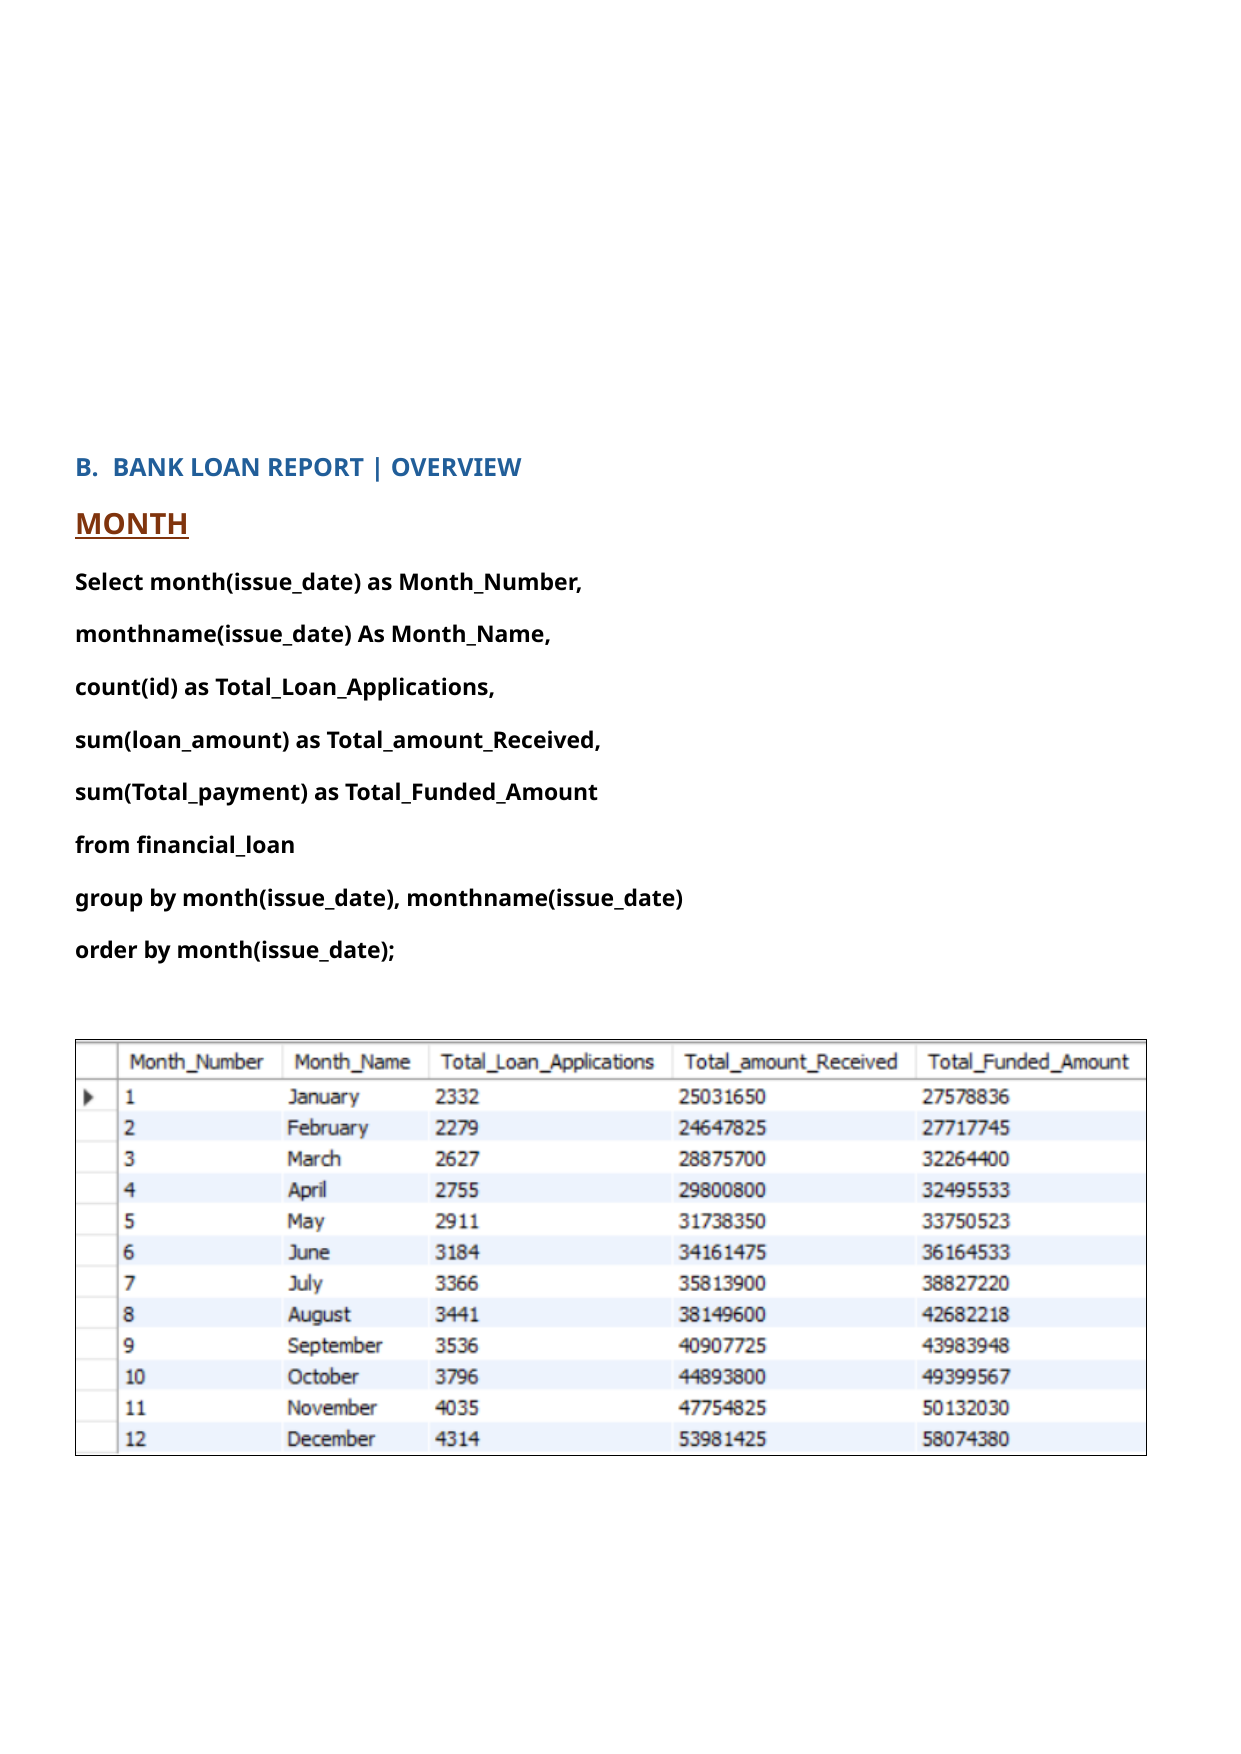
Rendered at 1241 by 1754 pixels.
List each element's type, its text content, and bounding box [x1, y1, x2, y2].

text count(id) as Total_Loan_Applications, [75, 671, 1165, 702]
text order by month(issue_date); [75, 934, 1165, 965]
text from financial_loan [75, 829, 1165, 860]
list BANK LOAN REPORT | OVERVIEW [75, 450, 1165, 484]
text sum(loan_amount) as Total_amount_Received, [75, 724, 1165, 755]
text monthname(issue_date) As Month_Name, [75, 618, 1165, 650]
picture [76, 1040, 1146, 1455]
text group by month(issue_date), monthname(issue_date) [75, 881, 1165, 913]
text sum(Total_payment) as Total_Funded_Amount [75, 776, 1165, 807]
text Select month(issue_date) as Month_Number, [75, 566, 1165, 597]
text MONTH [75, 503, 1165, 543]
